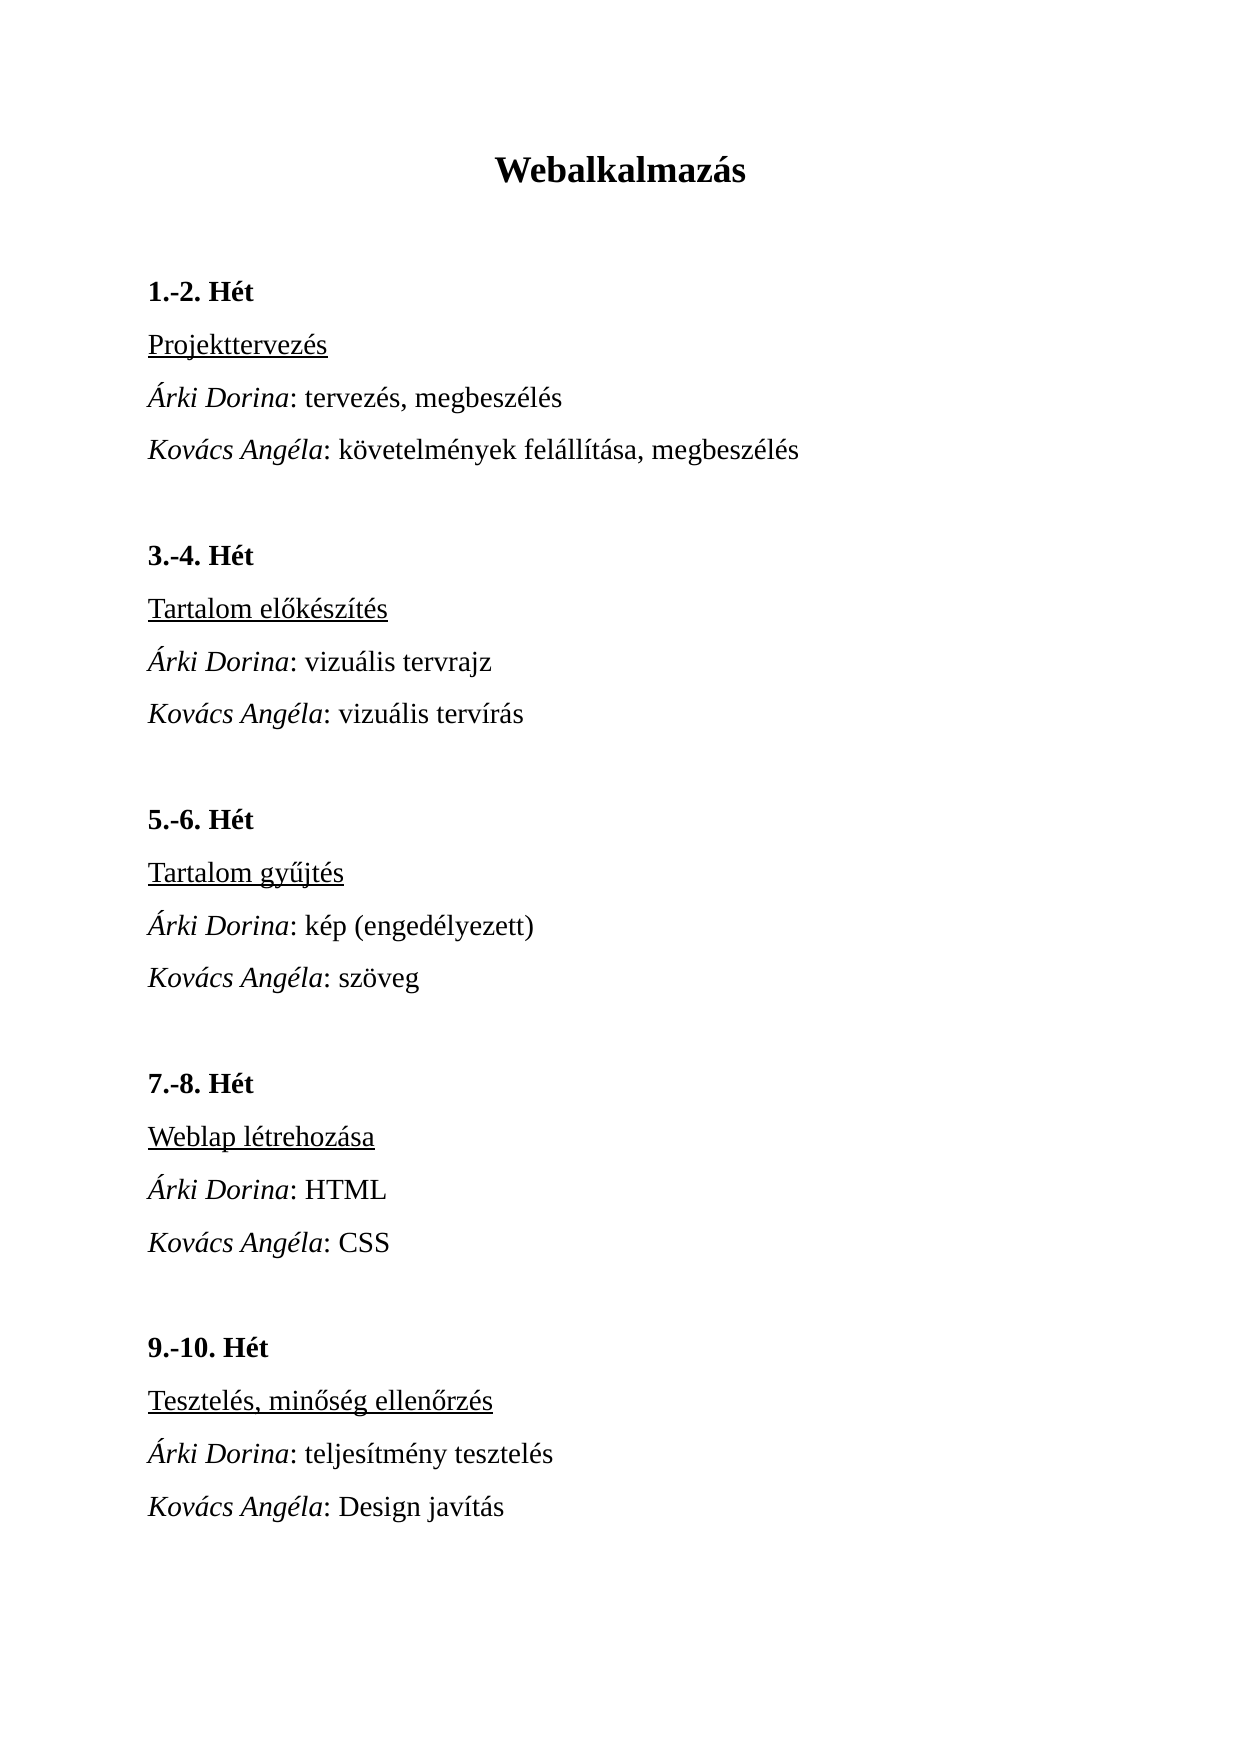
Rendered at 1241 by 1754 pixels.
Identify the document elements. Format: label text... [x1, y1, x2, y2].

text Tartalom előkészítés [148, 591, 1093, 624]
text Weblap létrehozása [148, 1119, 1093, 1153]
text Kovács Angéla: szöveg [148, 961, 1093, 994]
text 7.-8. Hét [148, 1066, 1093, 1100]
text Kovács Angéla: követelmények felállítása, megbeszélés [148, 432, 1093, 466]
text Tartalom gyűjtés [148, 855, 1093, 888]
text 3.-4. Hét [148, 538, 1093, 572]
text Projekttervezés [148, 327, 1093, 360]
text Kovács Angéla: Design javítás [148, 1489, 1093, 1522]
text Webalkalmazás [148, 148, 1093, 191]
text Tesztelés, minőség ellenőrzés [148, 1383, 1093, 1417]
text Árki Dorina: vizuális tervrajz [148, 644, 1093, 677]
text Kovács Angéla: CSS [148, 1225, 1093, 1258]
text 5.-6. Hét [148, 802, 1093, 836]
text Árki Dorina: tervezés, megbeszélés [148, 380, 1093, 413]
text 9.-10. Hét [148, 1330, 1093, 1364]
text Árki Dorina: kép (engedélyezett) [148, 908, 1093, 941]
text 1.-2. Hét [148, 274, 1093, 308]
text Árki Dorina: HTML [148, 1172, 1093, 1205]
text Kovács Angéla: vizuális tervírás [148, 697, 1093, 730]
text Árki Dorina: teljesítmény tesztelés [148, 1436, 1093, 1469]
